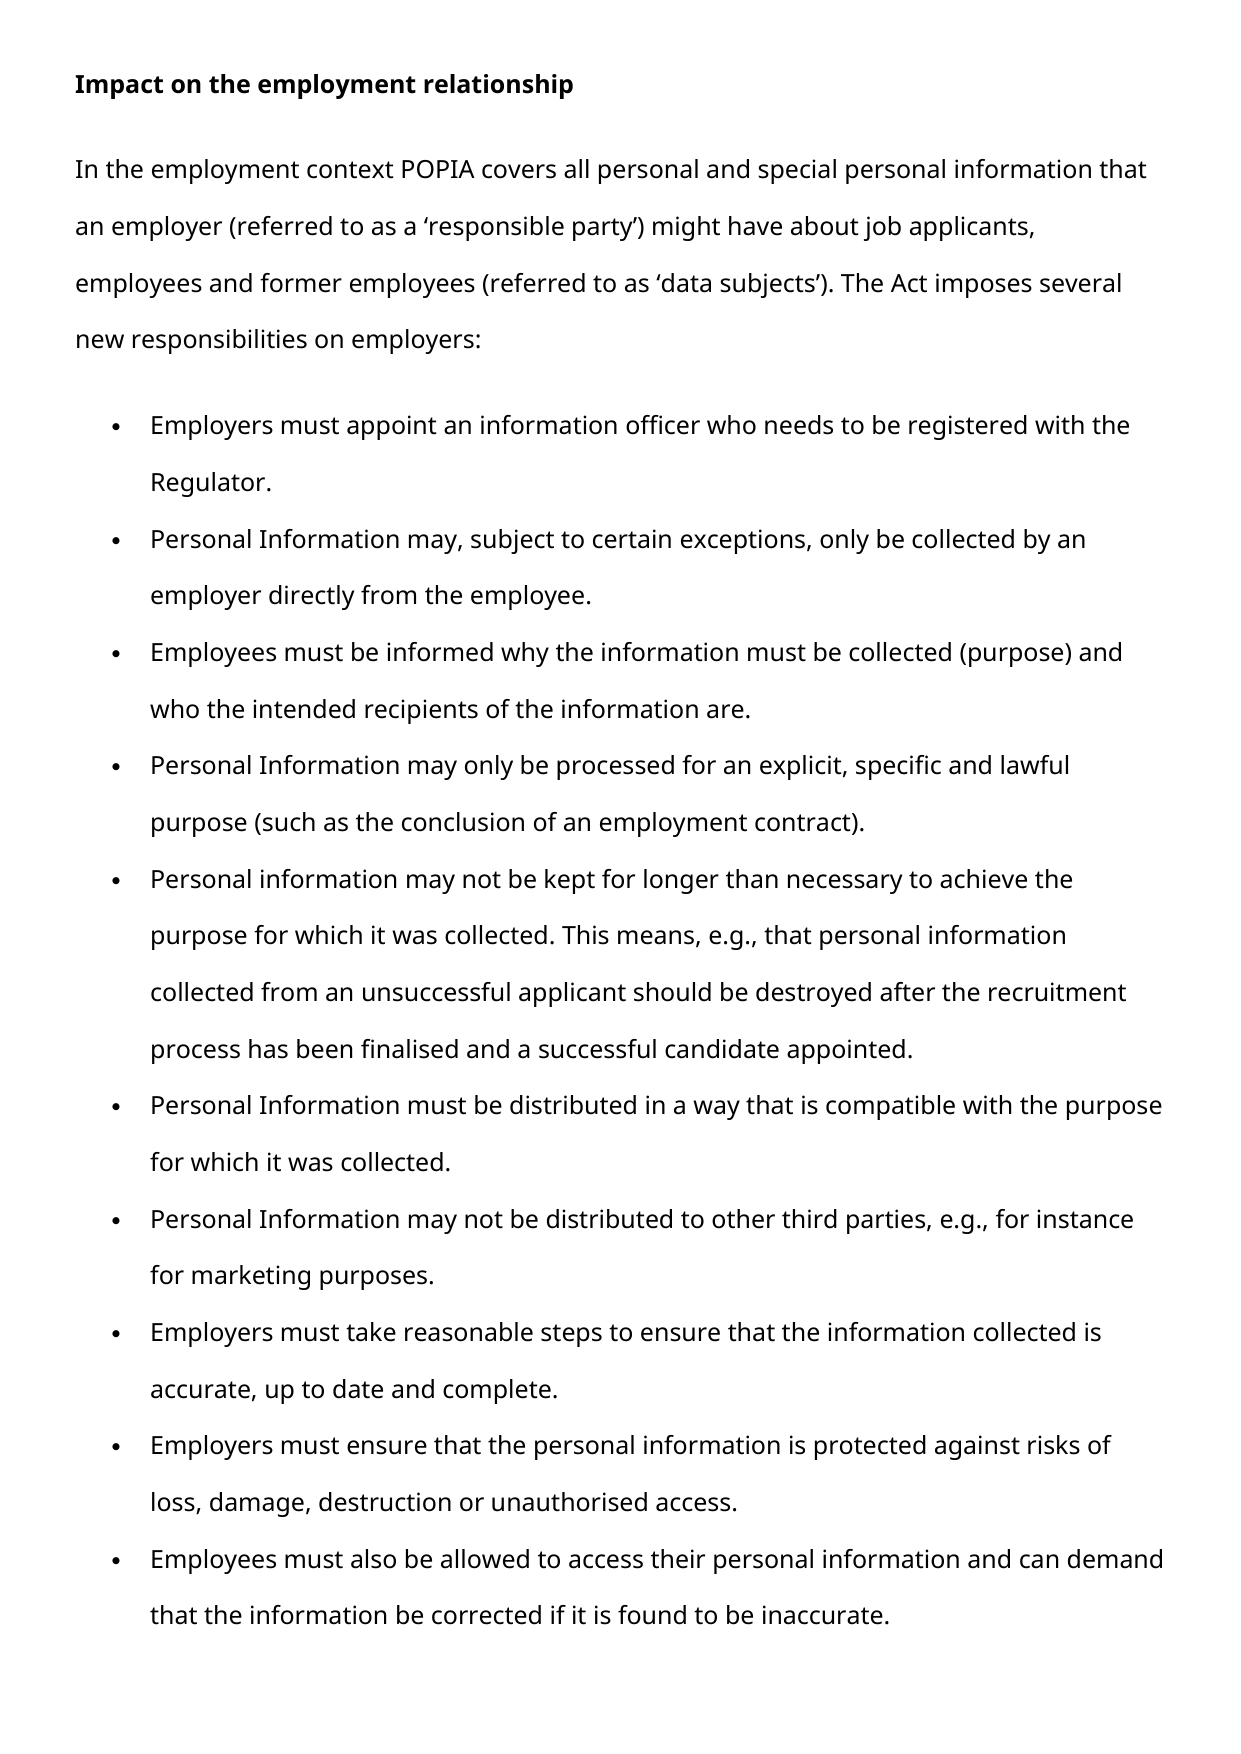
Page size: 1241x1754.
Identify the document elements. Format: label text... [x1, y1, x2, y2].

list Employers must ensure that the personal information is protected against risks of loss, damage, destruction or unauthorised access. [112, 1417, 1165, 1530]
list Employers must appoint an information officer who needs to be registered with the Regulator. [112, 397, 1165, 510]
list Personal Information may only be processed for an explicit, specific and lawful purpose (such as the conclusion of an employment contract). [112, 737, 1165, 850]
list Employees must also be allowed to access their personal information and can demand that the information be corrected if it is found to be inaccurate. [112, 1530, 1165, 1643]
list Personal Information may, subject to certain exceptions, only be collected by an employer directly from the employee. [112, 510, 1165, 623]
list Employees must be informed why the information must be collected (purpose) and who the intended recipients of the information are. [112, 623, 1165, 737]
list Personal information may not be kept for longer than necessary to achieve the purpose for which it was collected. This means, e.g., that personal information collected from an unsuccessful applicant should be destroyed after the recruitment process has been finalised and a successful candidate appointed. [112, 850, 1165, 1077]
text In the employment context POPIA covers all personal and special personal information that an employer (referred to as a ‘responsible party’) might have about job applicants, employees and former employees (referred to as ‘data subjects’). The Act imposes several new responsibilities on employers: [75, 141, 1165, 367]
text Impact on the employment relationship [75, 55, 1165, 112]
list Employers must take reasonable steps to ensure that the information collected is accurate, up to date and complete. [112, 1303, 1165, 1417]
list Personal Information must be distributed in a way that is compatible with the purpose for which it was collected. [112, 1077, 1165, 1190]
list Personal Information may not be distributed to other third parties, e.g., for instance for marketing purposes. [112, 1190, 1165, 1303]
